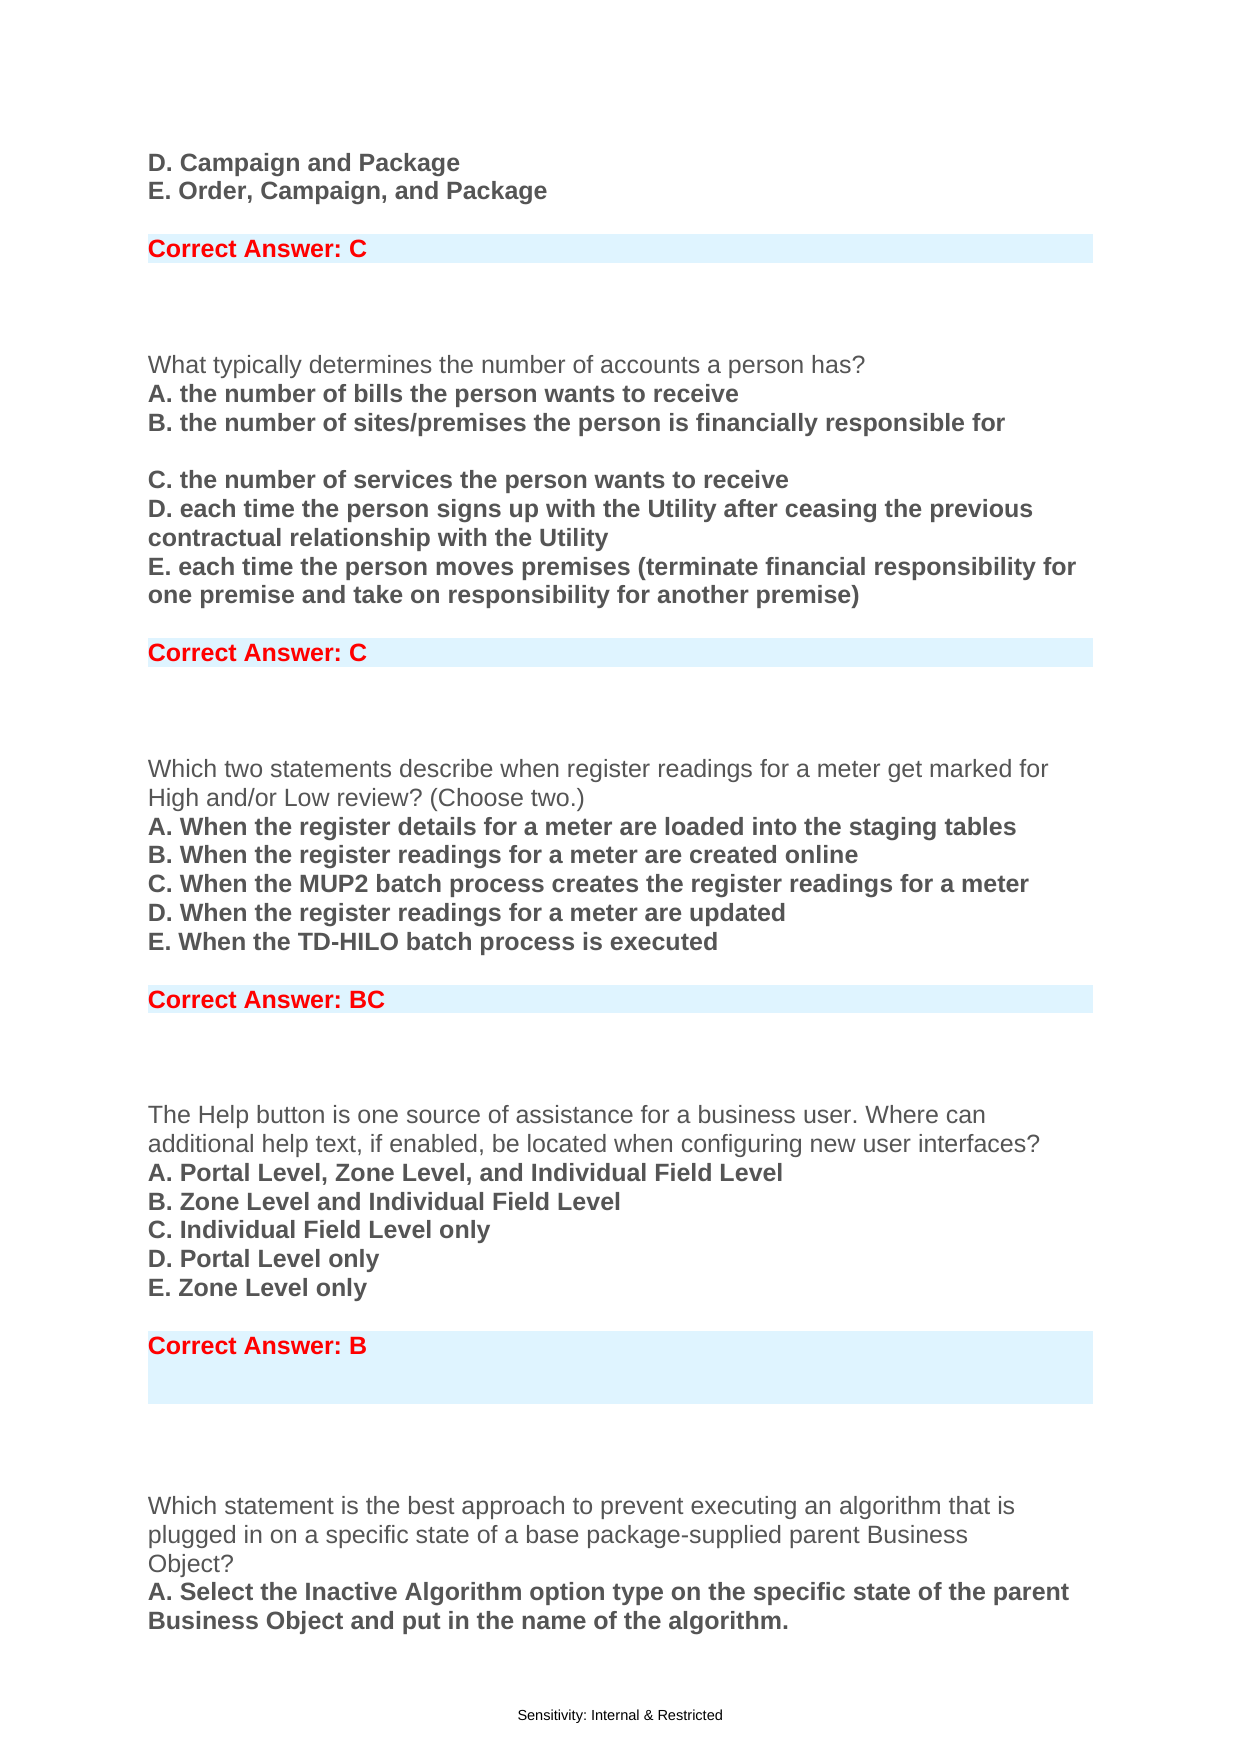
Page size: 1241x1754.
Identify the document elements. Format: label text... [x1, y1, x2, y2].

text Correct Answer: B [148, 1331, 1093, 1360]
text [148, 148, 1093, 205]
text What typically determines the number of accounts a person has? A. the number of bills the person wants to receive B. the number of sites/premises the person is financially responsible for [148, 350, 1093, 436]
text Which two statements describe when register readings for a meter get marked for High and/or Low review? (Choose two.) A. When the register details for a meter are loaded into the staging tables B. When the register readings for a meter are created online C. When the MUP2 batch process creates the register readings for a meter D. When the register readings for a meter are updated E. When the TD-HILO batch process is executed [148, 754, 1093, 956]
text C. the number of services the person wants to receive D. each time the person signs up with the Utility after ceasing the previous contractual relationship with the Utility E. each time the person moves premises (terminate financial responsibility for one premise and take on responsibility for another premise) [148, 466, 1093, 609]
text Correct Answer: C [148, 638, 1093, 667]
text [148, 1491, 1093, 1635]
text Correct Answer: C [148, 234, 1093, 263]
text The Help button is one source of assistance for a business user. Where can additional help text, if enabled, be located when configuring new user interfaces? A. Portal Level, Zone Level, and Individual Field Level B. Zone Level and Individual Field Level C. Individual Field Level only D. Portal Level only E. Zone Level only [148, 1101, 1093, 1302]
text Correct Answer: BC [148, 985, 1093, 1013]
